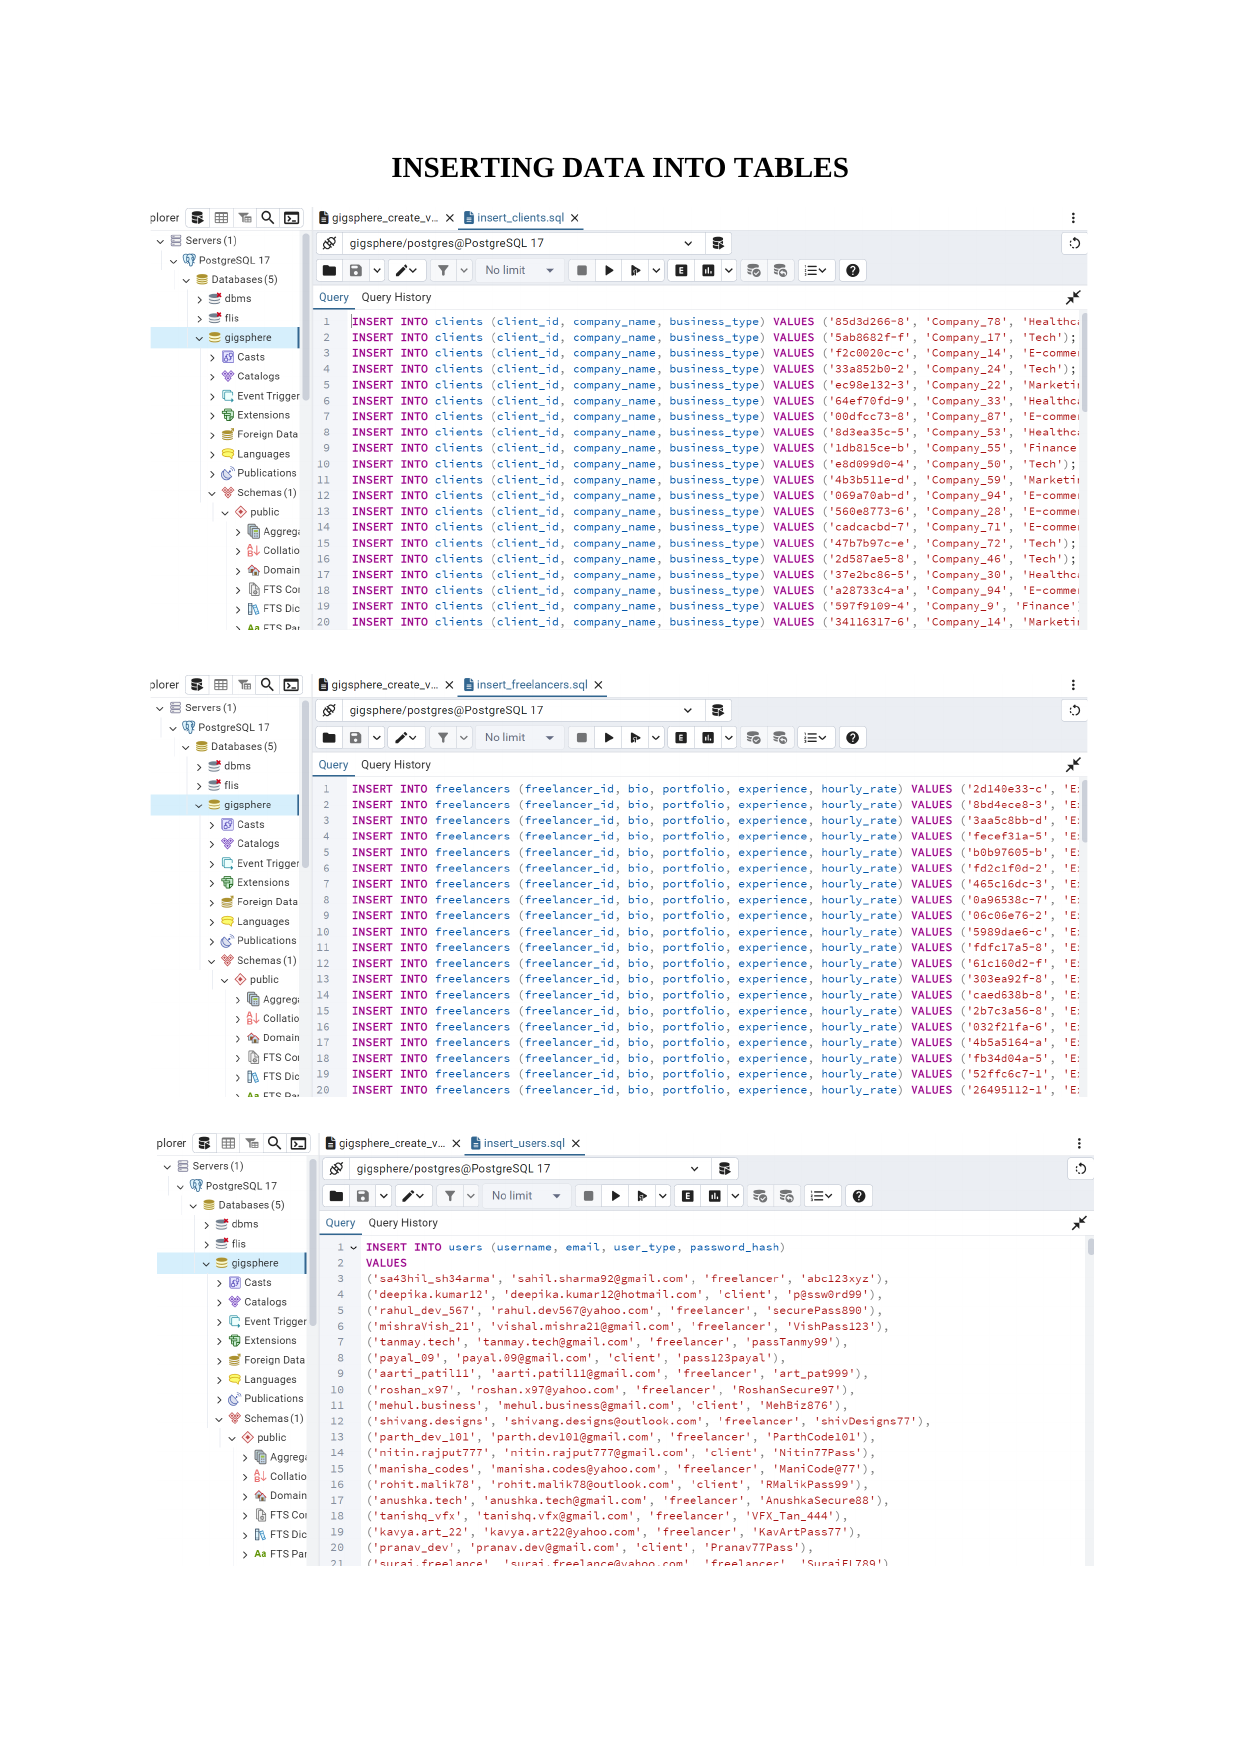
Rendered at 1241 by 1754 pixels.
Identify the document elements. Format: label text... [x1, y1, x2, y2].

text INSERTING DATA INTO TABLES [150, 150, 1090, 183]
picture [156, 1133, 1093, 1565]
picture [150, 207, 1087, 629]
picture [150, 674, 1087, 1097]
